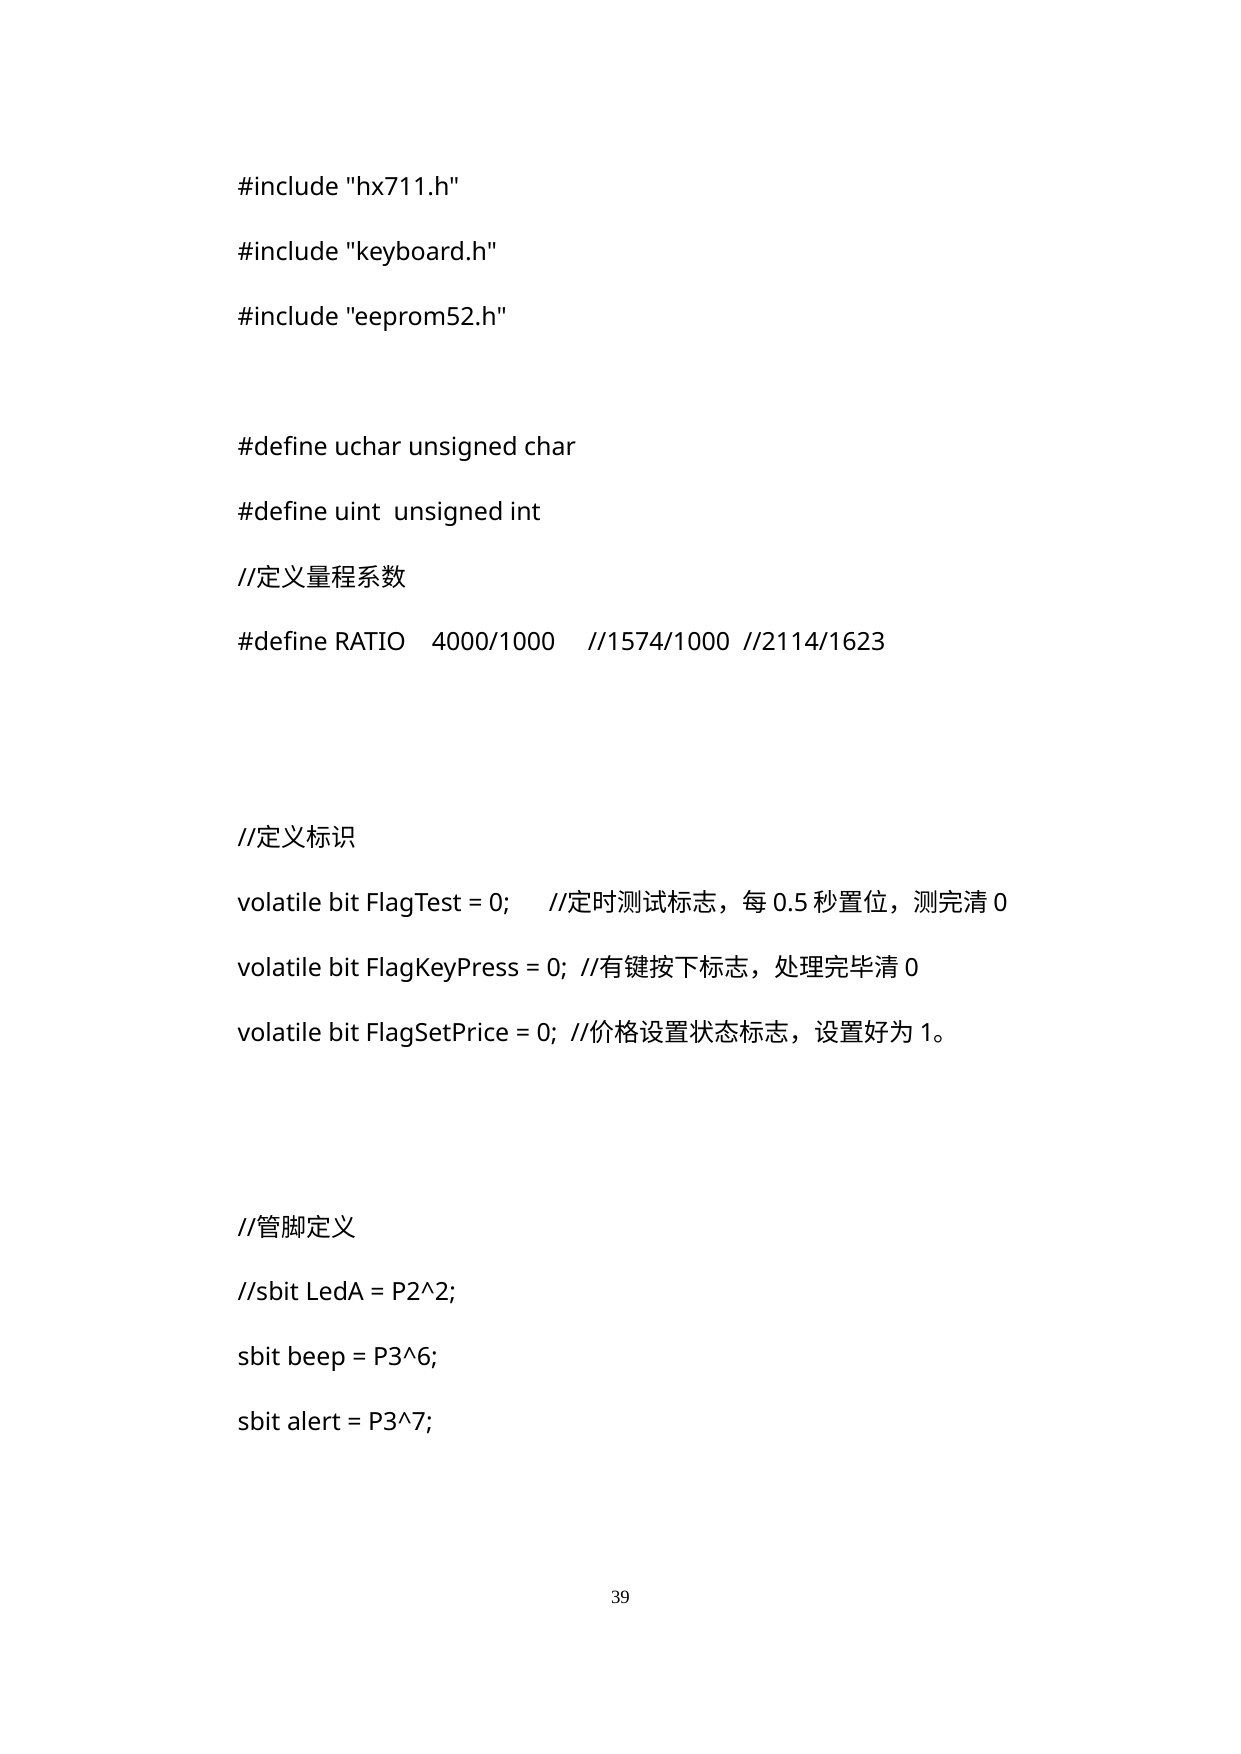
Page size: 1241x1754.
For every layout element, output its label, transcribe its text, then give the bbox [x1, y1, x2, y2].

text #define uint unsigned int [187, 478, 1053, 543]
text #include "eeprom52.h" [187, 283, 1053, 348]
text sbit alert = P3^7; [187, 1388, 1053, 1453]
text //管脚定义 [187, 1193, 1053, 1258]
text volatile bit FlagTest = 0; //定时测试标志，每0.5秒置位，测完清0 [187, 868, 1053, 933]
text //定义量程系数 [187, 543, 1053, 608]
text //sbit LedA = P2^2; [187, 1258, 1053, 1323]
text volatile bit FlagSetPrice = 0; //价格设置状态标志，设置好为1。 [187, 998, 1053, 1063]
text //定义标识 [187, 803, 1053, 868]
text #include "hx711.h" [187, 153, 1053, 218]
text #define RATIO 4000/1000 //1574/1000 //2114/1623 [187, 608, 1053, 673]
text volatile bit FlagKeyPress = 0; //有键按下标志，处理完毕清0 [187, 933, 1053, 998]
text #include "keyboard.h" [187, 218, 1053, 283]
text #define uchar unsigned char [187, 413, 1053, 478]
text sbit beep = P3^6; [187, 1323, 1053, 1388]
